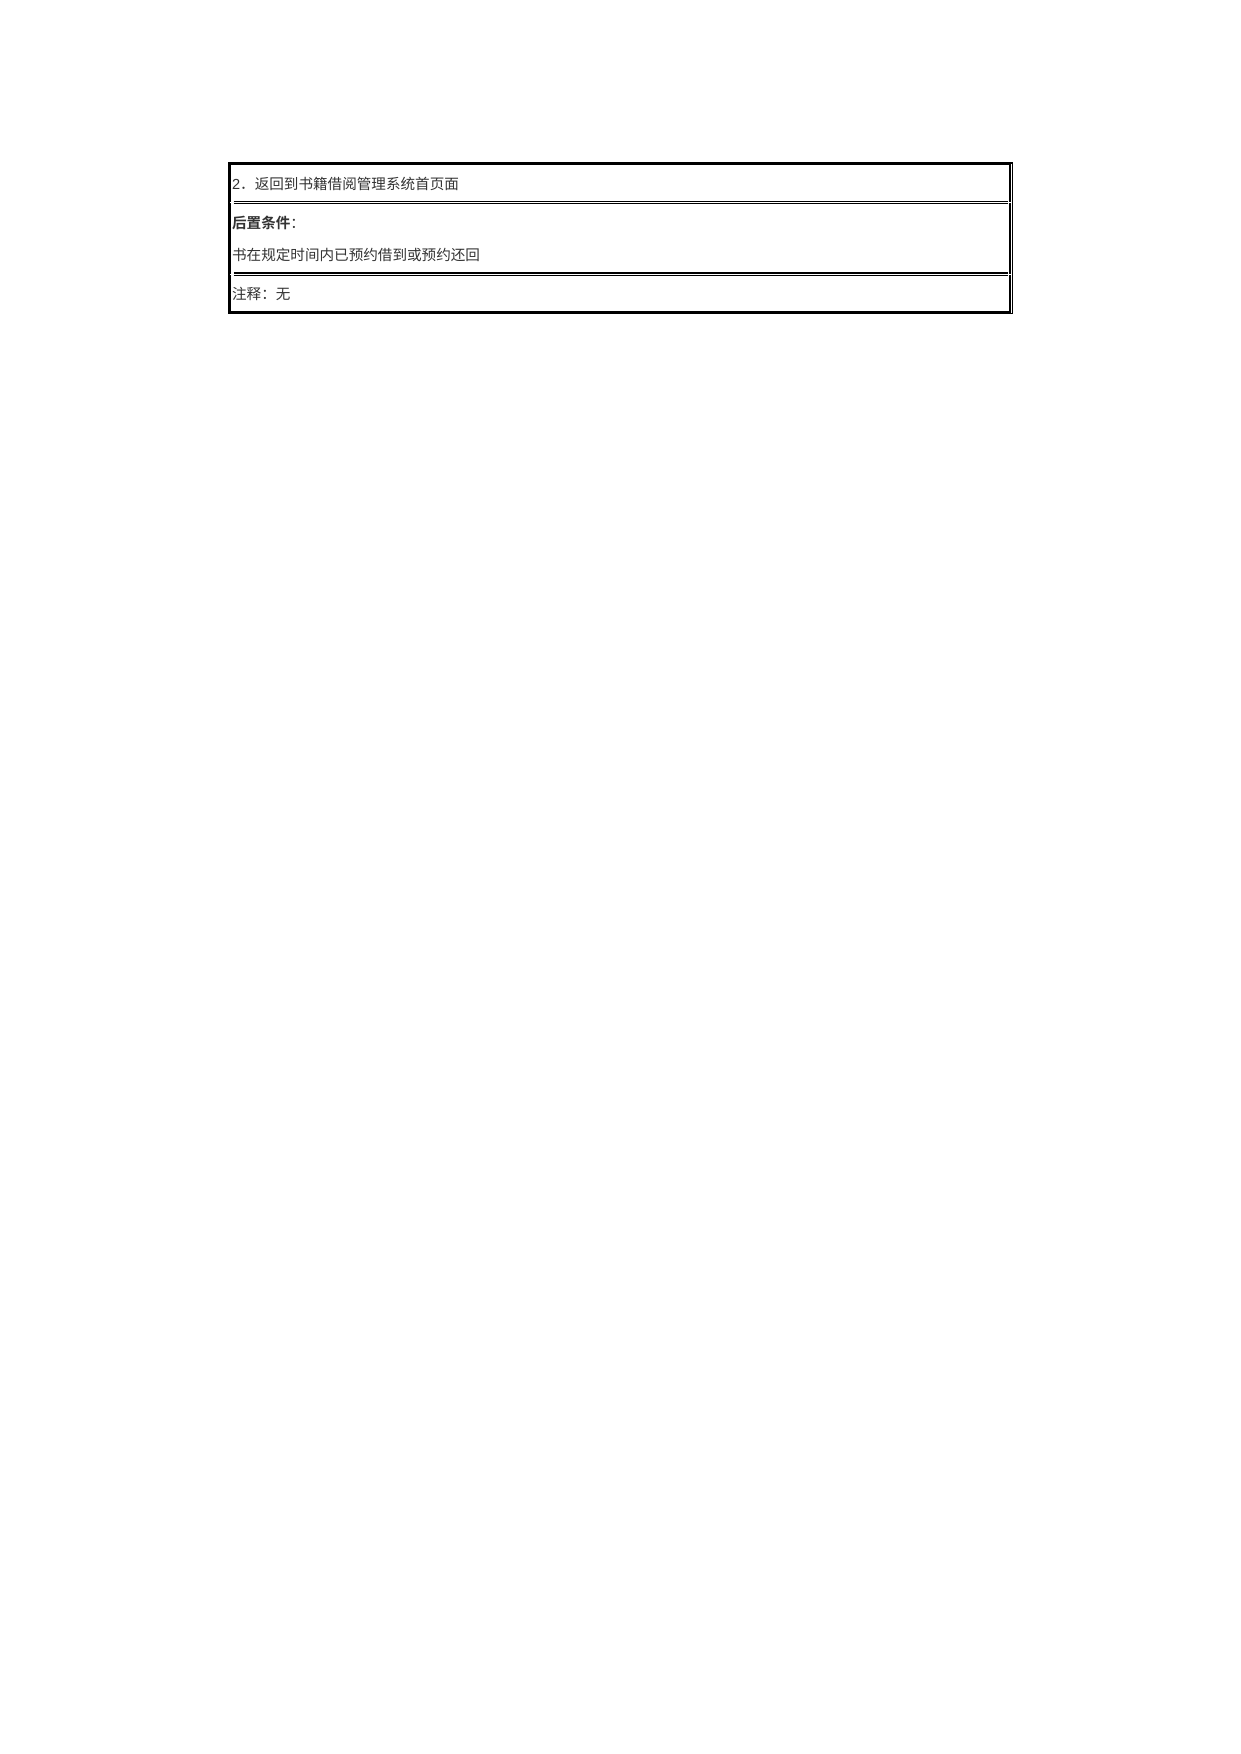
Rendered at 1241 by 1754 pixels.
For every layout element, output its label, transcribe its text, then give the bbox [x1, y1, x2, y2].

table_cell 注释：无 [231, 272, 1010, 311]
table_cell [231, 165, 1009, 201]
table_cell 后置条件： 书在规定时间内已预约借到或预约还回 [230, 201, 1011, 272]
